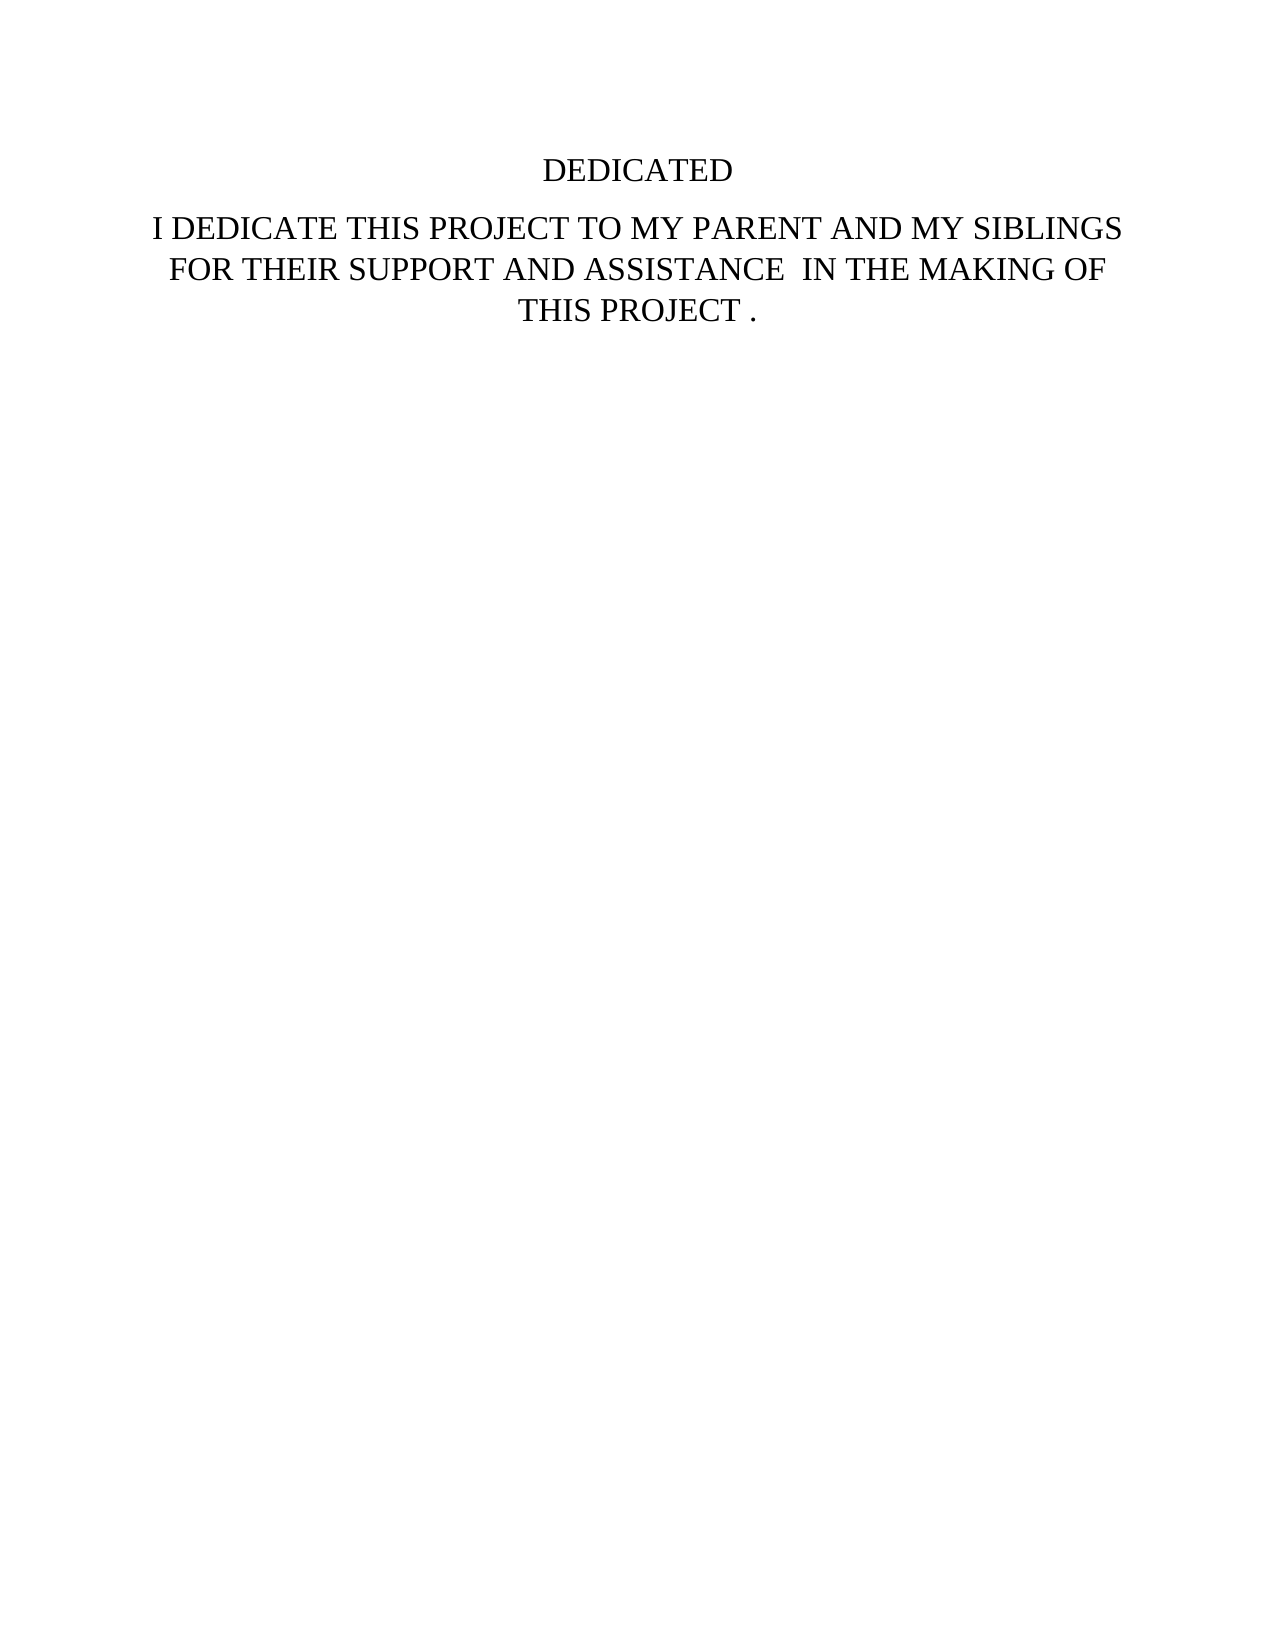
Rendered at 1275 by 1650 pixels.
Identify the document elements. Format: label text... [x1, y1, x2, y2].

text I DEDICATE THIS PROJECT TO MY PARENT AND MY SIBLINGS FOR THEIR SUPPORT AND ASSISTANCE IN THE MAKING OF THIS PROJECT . [150, 208, 1125, 329]
text DEDICATED [150, 150, 1125, 188]
